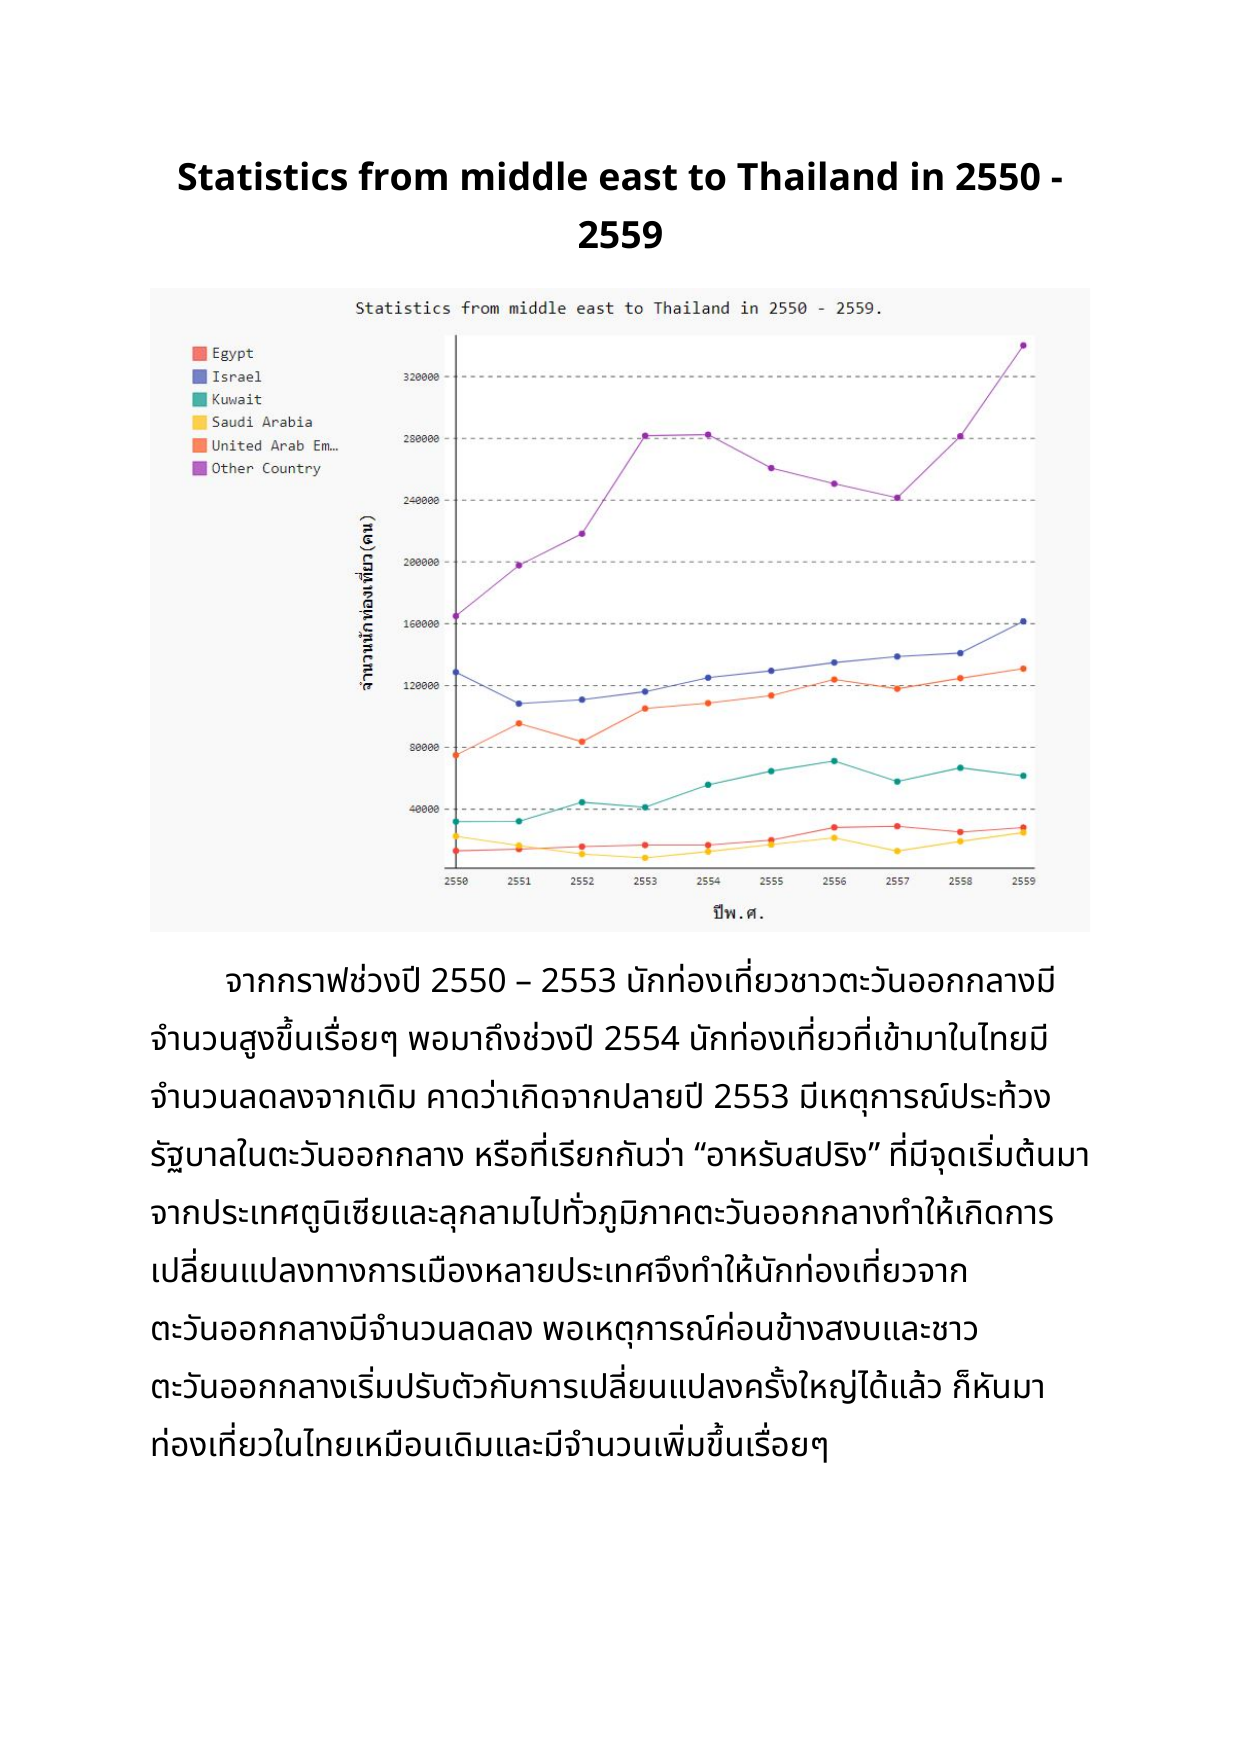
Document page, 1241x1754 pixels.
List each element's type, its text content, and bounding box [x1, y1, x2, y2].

text Statistics from middle east to Thailand in 2550 - 2559 [150, 150, 1090, 260]
picture [150, 288, 1091, 932]
text จากกราฟช่วงปี 2550 – 2553 นักท่องเที่ยวชาวตะวันออกกลางมีจำนวนสูงขึ้นเรื่อยๆ พอมาถึงช่วงปี 2554 นักท่องเที่ยวที่เข้ามาในไทยมีจำนวนลดลงจากเดิม คาดว่าเกิดจากปลายปี 2553 มีเหตุการณ์ประท้วงรัฐบาลในตะวันออกกลาง หรือที่เรียกกันว่า “อาหรับสปริง” ที่มีจุดเริ่มต้นมาจากประเทศตูนิเซียและลุกลามไปทั่วภูมิภาคตะวันออกกลางทำให้เกิดการเปลี่ยนแปลงทางการเมืองหลายประเทศจึงทำให้นักท่องเที่ยวจากตะวันออกกลางมีจำนวนลดลง พอเหตุการณ์ค่อนข้างสงบและชาวตะวันออกกลางเริ่มปรับตัวกับการเปลี่ยนแปลงครั้งใหญ่ได้แล้ว ก็หันมาท่องเที่ยวในไทยเหมือนเดิมและมีจำนวนเพิ่มขึ้นเรื่อยๆ [150, 957, 1090, 1471]
